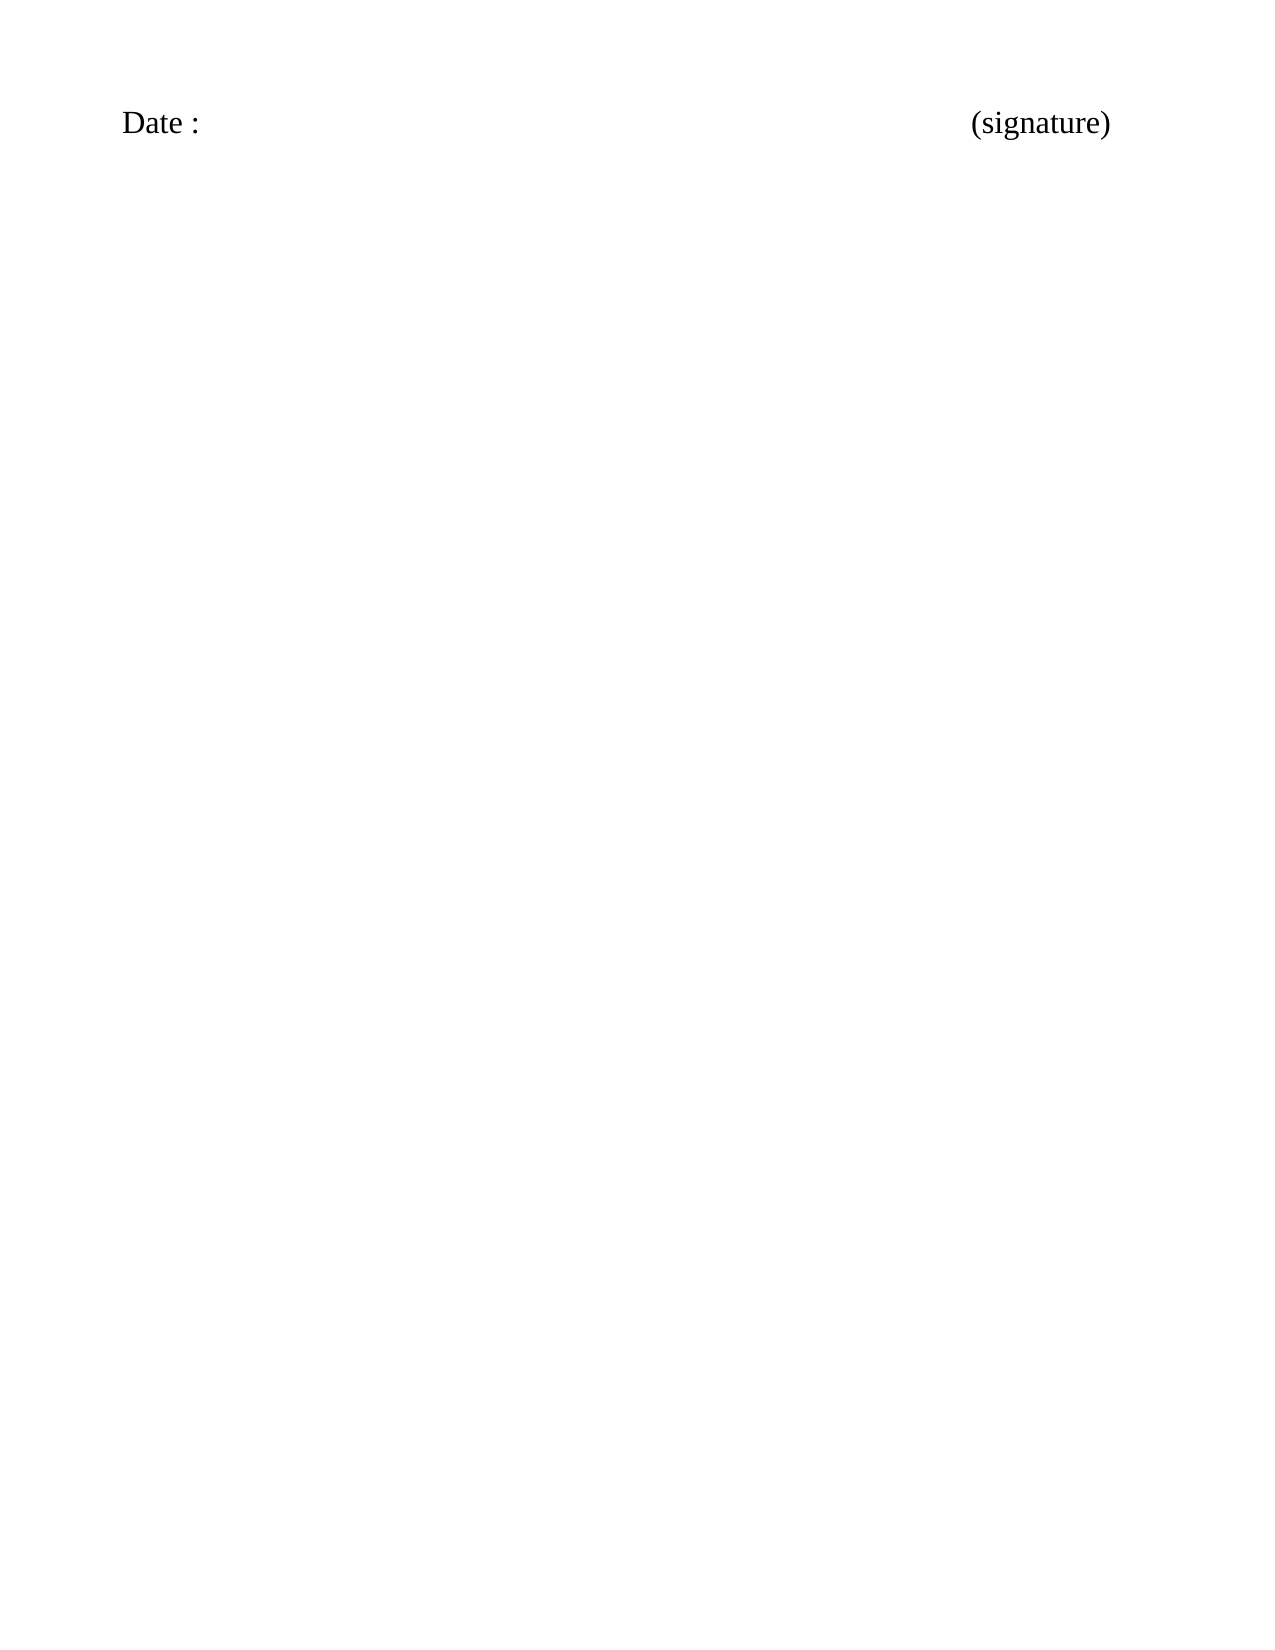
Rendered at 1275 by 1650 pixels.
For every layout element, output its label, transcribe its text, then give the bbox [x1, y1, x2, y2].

text Date : (signature) [122, 103, 1153, 140]
